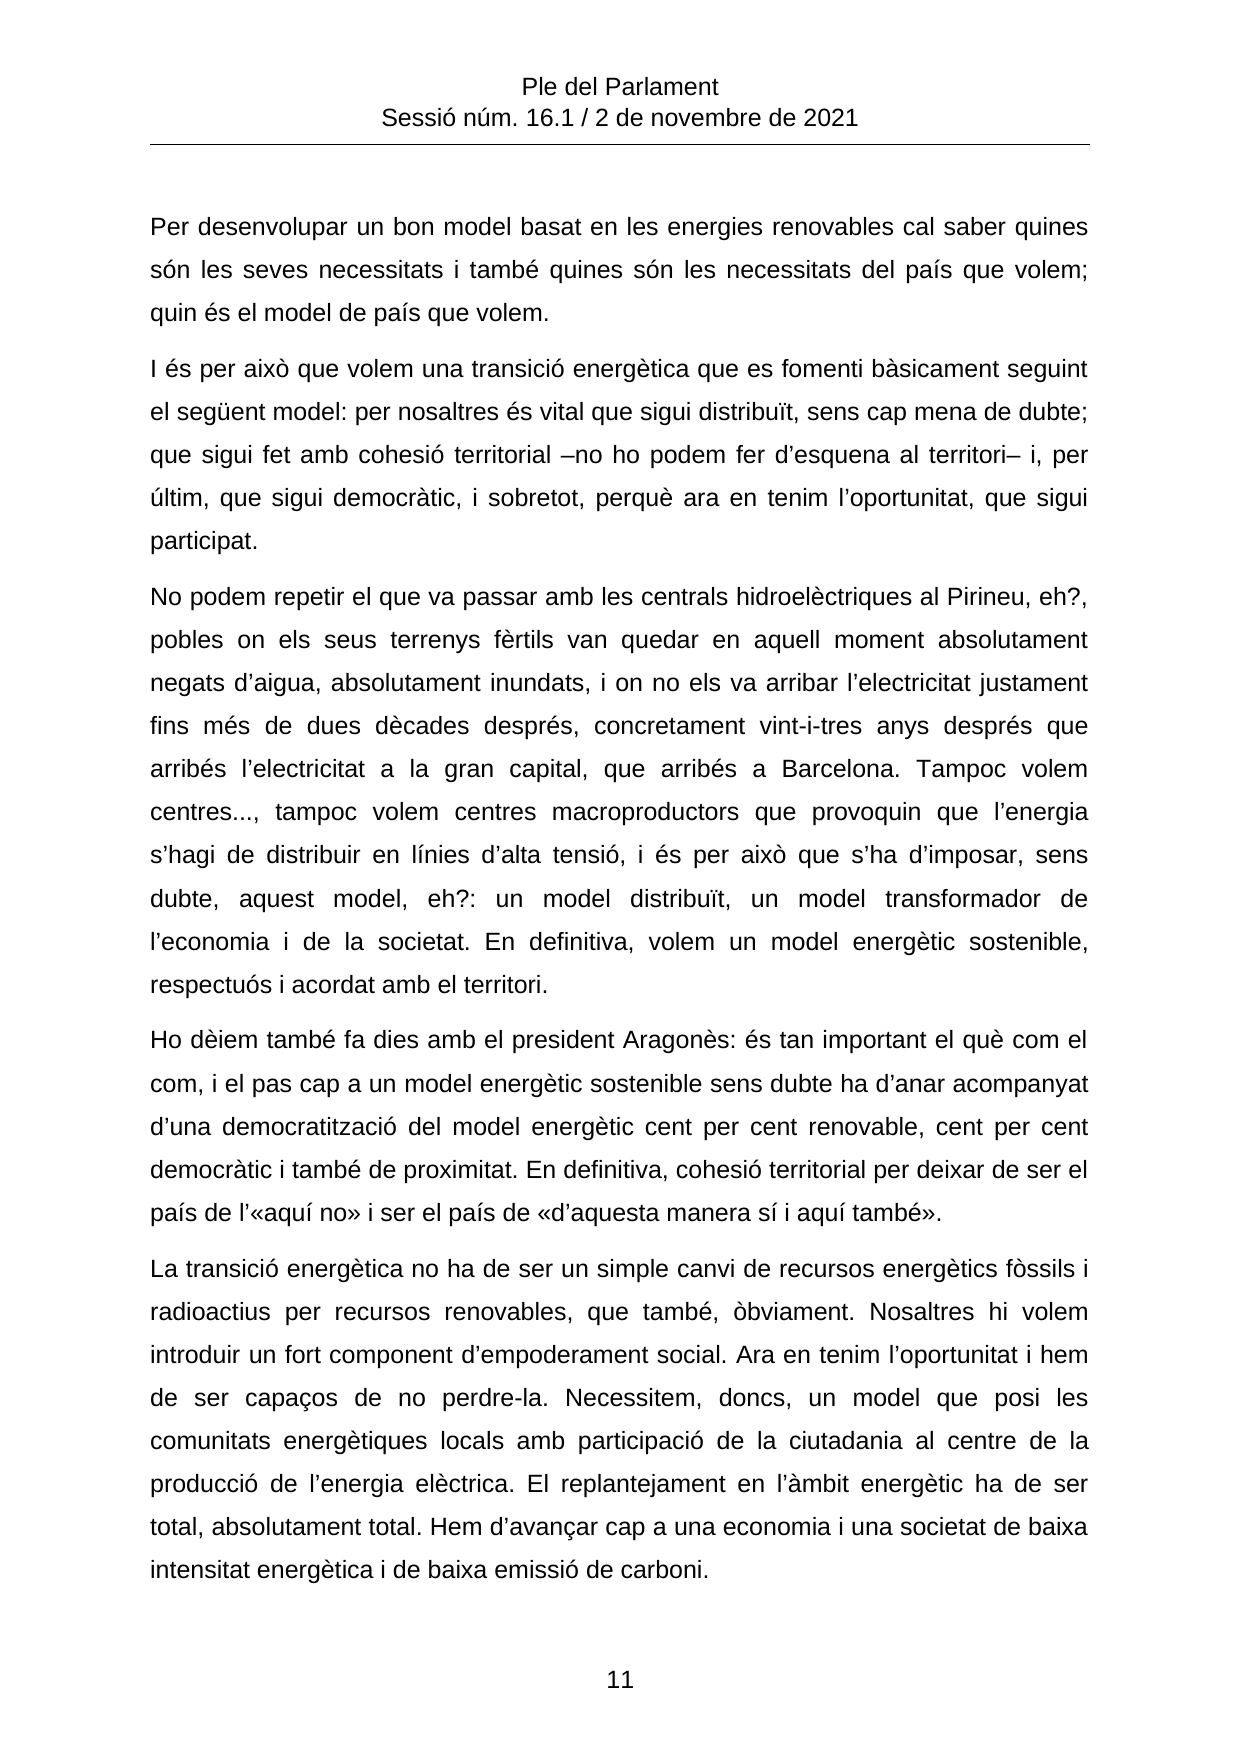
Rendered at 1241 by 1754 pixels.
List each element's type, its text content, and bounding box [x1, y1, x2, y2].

text I és per això que volem una transició energètica que es fomenti bàsicament seguint el següent model: per nosaltres és vital que sigui distribuït, sens cap mena de dubte; que sigui fet amb cohesió territorial –no ho podem fer d’esquena al territori– i, per últim, que sigui democràtic, i sobretot, perquè ara en tenim l’oportunitat, que sigui participat. [150, 354, 1090, 555]
text No podem repetir el que va passar amb les centrals hidroelèctriques al Pirineu, eh?, pobles on els seus terrenys fèrtils van quedar en aquell moment absolutament negats d’aigua, absolutament inundats, i on no els va arribar l’electricitat justament fins més de dues dècades després, concretament vint-i-tres anys després que arribés l’electricitat a la gran capital, que arribés a Barcelona. Tampoc volem centres..., tampoc volem centres macroproductors que provoquin que l’energia s’hagi de distribuir en línies d’alta tensió, i és per això que s’ha d’imposar, sens dubte, aquest model, eh?: un model distribuït, un model transformador de l’economia i de la societat. En definitiva, volem un model energètic sostenible, respectuós i acordat amb el territori. [150, 582, 1090, 999]
text Ho dèiem també fa dies amb el president Aragonès: és tan important el què com el com, i el pas cap a un model energètic sostenible sens dubte ha d’anar acompanyat d’una democratització del model energètic cent per cent renovable, cent per cent democràtic i també de proximitat. En definitiva, cohesió territorial per deixar de ser el país de l’«aquí no» i ser el país de «d’aquesta manera sí i aquí també». [150, 1026, 1090, 1227]
text La transició energètica no ha de ser un simple canvi de recursos energètics fòssils i radioactius per recursos renovables, que també, òbviament. Nosaltres hi volem introduir un fort component d’empoderament social. Ara en tenim l’oportunitat i hem de ser capaços de no perdre-la. Necessitem, doncs, un model que posi les comunitats energètiques locals amb participació de la ciutadania al centre de la producció de l’energia elèctrica. El replantejament en l’àmbit energètic ha de ser total, absolutament total. Hem d’avançar cap a una economia i una societat de baixa intensitat energètica i de baixa emissió de carboni. [150, 1254, 1090, 1584]
text Per desenvolupar un bon model basat en les energies renovables cal saber quines són les seves necessitats i també quines són les necessitats del país que volem; quin és el model de país que volem. [150, 212, 1090, 327]
